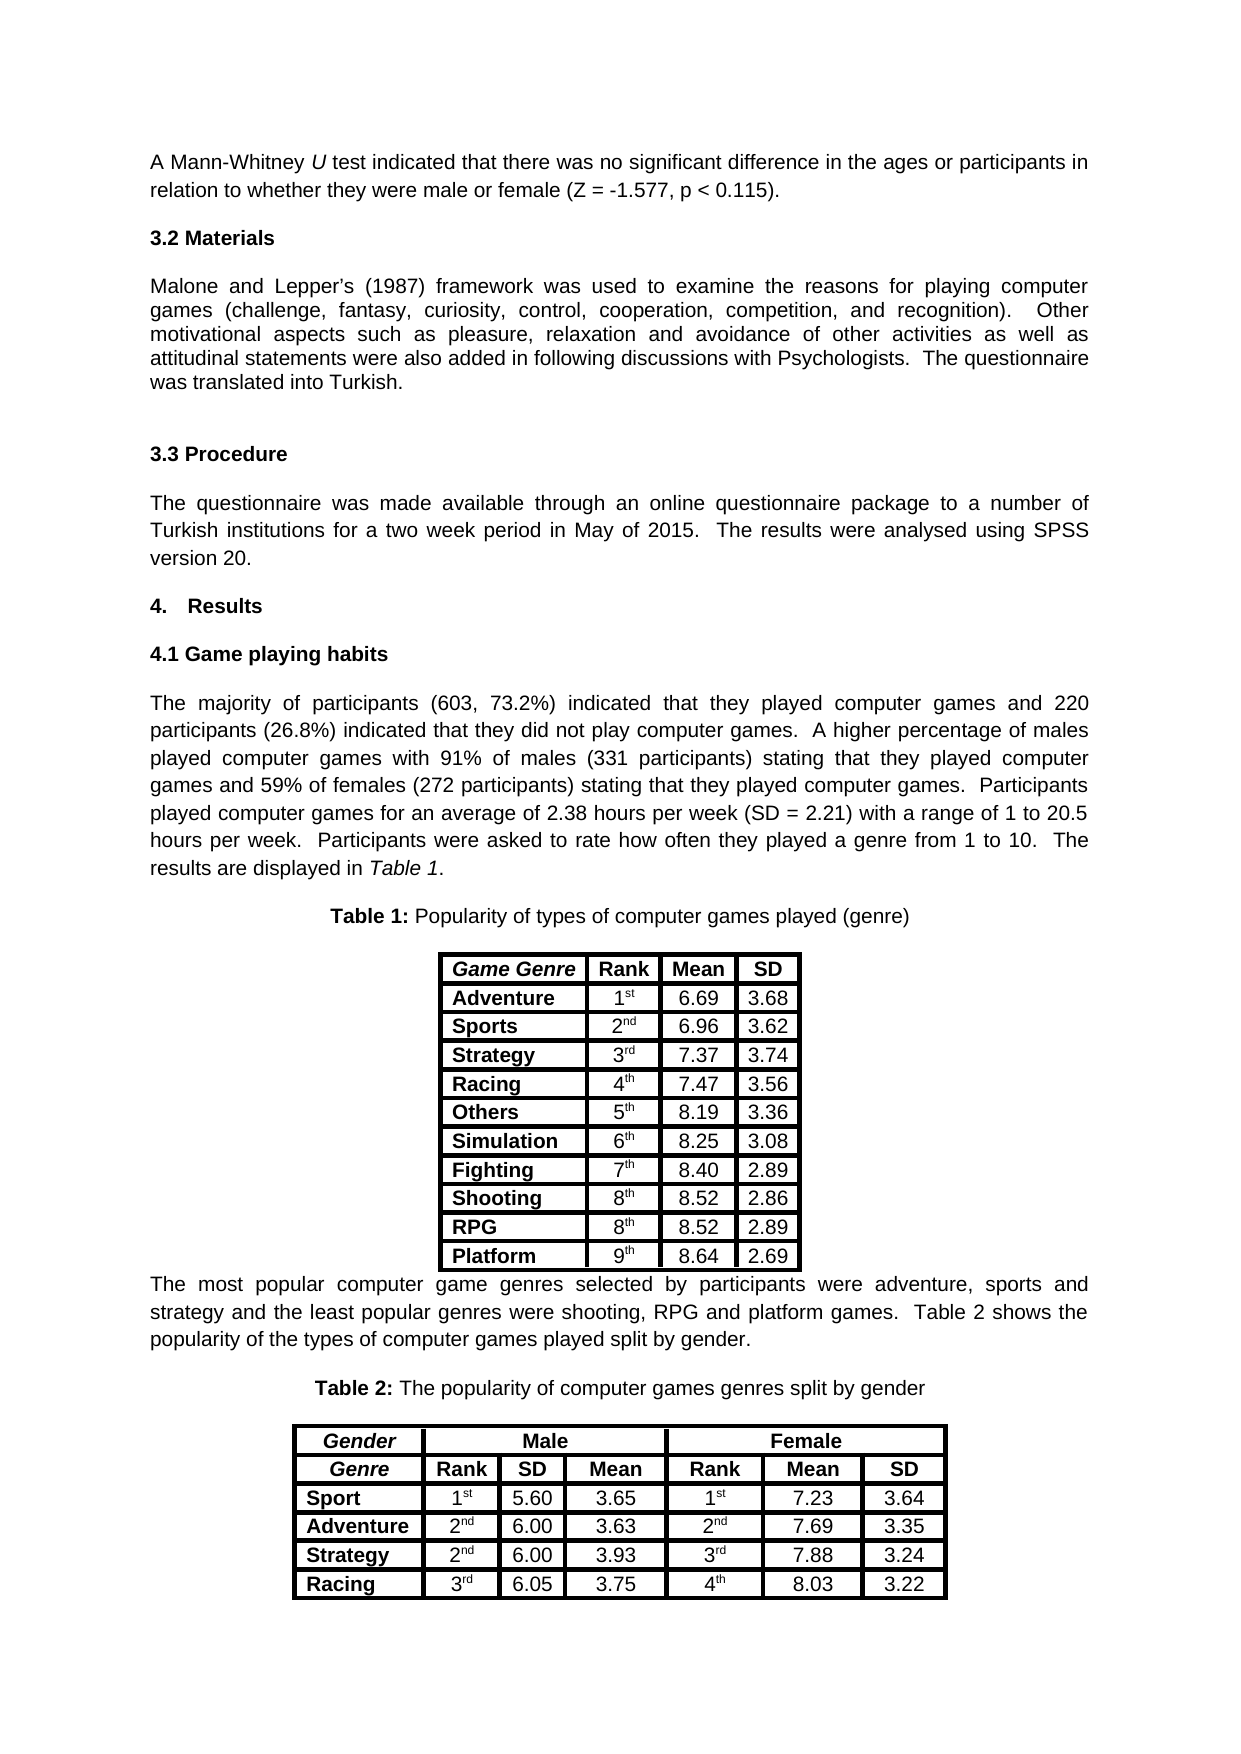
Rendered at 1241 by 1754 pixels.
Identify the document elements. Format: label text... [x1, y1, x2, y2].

text The questionnaire was made available through an online questionnaire package to a number of Turkish institutions for a two week period in May of 2015. The results were analysed using SPSS version 20. [150, 491, 1090, 569]
table_cell 2.89 [739, 1158, 797, 1181]
text Table 1: Popularity of types of computer games played (genre) [150, 904, 1090, 928]
table_cell 3.08 [739, 1129, 797, 1153]
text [150, 150, 1090, 201]
table_cell 3.75 [567, 1572, 664, 1596]
table_cell 7.47 [663, 1072, 734, 1096]
table_cell 3.35 [865, 1515, 943, 1538]
table_cell Shooting [443, 1186, 585, 1210]
table_cell 7.37 [663, 1043, 734, 1067]
table_cell 8.03 [765, 1572, 860, 1596]
table_cell Strategy [297, 1543, 421, 1567]
table_cell 5.60 [502, 1486, 563, 1510]
table_header Female [669, 1428, 943, 1452]
table_cell Adventure [443, 986, 585, 1009]
table_cell 6.96 [663, 1014, 734, 1038]
table_cell Mean [567, 1457, 664, 1481]
table_cell 2nd [589, 1014, 658, 1038]
table_cell Genre [297, 1457, 421, 1481]
table_cell Simulation [443, 1129, 585, 1153]
table_cell 2.89 [739, 1215, 797, 1239]
table_cell 4th [669, 1572, 761, 1596]
table_cell Racing [443, 1072, 585, 1096]
table_cell 3.65 [567, 1486, 664, 1510]
table_cell RPG [443, 1215, 585, 1239]
table_cell Strategy [443, 1043, 585, 1067]
table_cell 2.69 [739, 1243, 797, 1267]
table_cell 9th [589, 1243, 658, 1267]
table_cell 8.25 [663, 1129, 734, 1153]
table_cell 3.63 [567, 1515, 664, 1538]
table_header Rank [589, 957, 658, 981]
table_cell 2nd [669, 1515, 761, 1538]
text Table 2: The popularity of computer games genres split by gender [150, 1375, 1090, 1399]
table_header Male [426, 1428, 667, 1452]
table_cell 7.23 [765, 1486, 860, 1510]
table_cell 3rd [426, 1572, 497, 1596]
table_cell 3.93 [567, 1543, 664, 1567]
table_cell 3rd [669, 1543, 761, 1567]
table_cell 8th [589, 1215, 658, 1239]
table_cell Rank [426, 1457, 497, 1481]
text Malone and Lepper’s (1987) framework was used to examine the reasons for playing computer games (challenge, fantasy, curiosity, control, cooperation, competition, and recognition). Other motivational aspects such as pleasure, relaxation and avoidance of other activities as well as attitudinal statements were also added in following discussions with Psychologists. The questionnaire was translated into Turkish. [150, 274, 1090, 394]
table_header Gender [297, 1428, 424, 1452]
list Results [150, 594, 1090, 618]
table_cell 3.36 [739, 1100, 797, 1124]
table_cell 4th [589, 1072, 658, 1096]
table_cell 1st [426, 1486, 497, 1510]
table_cell 6.00 [502, 1515, 563, 1538]
table_cell 8th [589, 1186, 658, 1210]
table_cell 7th [589, 1158, 658, 1181]
table_cell 6.05 [502, 1572, 563, 1596]
table_cell 2.86 [739, 1186, 797, 1210]
table_cell 3.74 [739, 1043, 797, 1067]
table_cell 6.69 [663, 986, 734, 1009]
table_cell 8.64 [663, 1243, 734, 1267]
table_cell SD [502, 1457, 563, 1481]
table_cell 3.22 [865, 1572, 943, 1596]
text The most popular computer game genres selected by participants were adventure, sports and strategy and the least popular genres were shooting, RPG and platform games. Table 2 shows the popularity of the types of computer games played split by gender. [150, 1272, 1090, 1351]
table_cell Mean [765, 1457, 860, 1481]
table_cell SD [865, 1457, 943, 1481]
table_cell Sport [297, 1486, 421, 1510]
table_header Game Genre [443, 957, 585, 981]
table_cell 8.52 [663, 1186, 734, 1210]
table_cell 6.00 [502, 1543, 563, 1567]
table_cell Fighting [443, 1158, 585, 1181]
table_cell Rank [669, 1457, 761, 1481]
text 4.1 Game playing habits [150, 642, 1090, 666]
table_cell 8.52 [663, 1215, 734, 1239]
table_cell Racing [297, 1572, 421, 1596]
table_cell 7.88 [765, 1543, 860, 1567]
table_cell 2nd [426, 1515, 497, 1538]
table_cell 8.19 [663, 1100, 734, 1124]
table_cell Others [443, 1100, 585, 1124]
table_cell 3.68 [739, 986, 797, 1009]
table_cell 3.62 [739, 1014, 797, 1038]
table_cell 6th [589, 1129, 658, 1153]
table_cell 3.24 [865, 1543, 943, 1567]
text The majority of participants (603, 73.2%) indicated that they played computer games and 220 participants (26.8%) indicated that they did not play computer games. A higher percentage of males played computer games with 91% of males (331 participants) stating that they played computer games and 59% of females (272 participants) stating that they played computer games. Participants played computer games for an average of 2.38 hours per week (SD = 2.21) with a range of 1 to 20.5 hours per week. Participants were asked to rate how often they played a genre from 1 to 10. The results are displayed in Table 1. [150, 691, 1090, 879]
table_cell 3.64 [865, 1486, 943, 1510]
table_cell 5th [589, 1100, 658, 1124]
table_header Mean [663, 957, 734, 981]
text 3.3 Procedure [150, 442, 1090, 466]
table_cell Sports [443, 1014, 585, 1038]
table_cell 3rd [589, 1043, 658, 1067]
table_cell Adventure [297, 1515, 421, 1538]
text 3.2 Materials [150, 226, 1090, 250]
table_cell 2nd [426, 1543, 497, 1567]
table_header SD [739, 957, 797, 981]
table_cell 1st [669, 1486, 761, 1510]
table_cell 7.69 [765, 1515, 860, 1538]
table_cell 1st [589, 986, 658, 1009]
table_cell 8.40 [663, 1158, 734, 1181]
table_cell Platform [443, 1243, 585, 1267]
table_cell 3.56 [739, 1072, 797, 1096]
